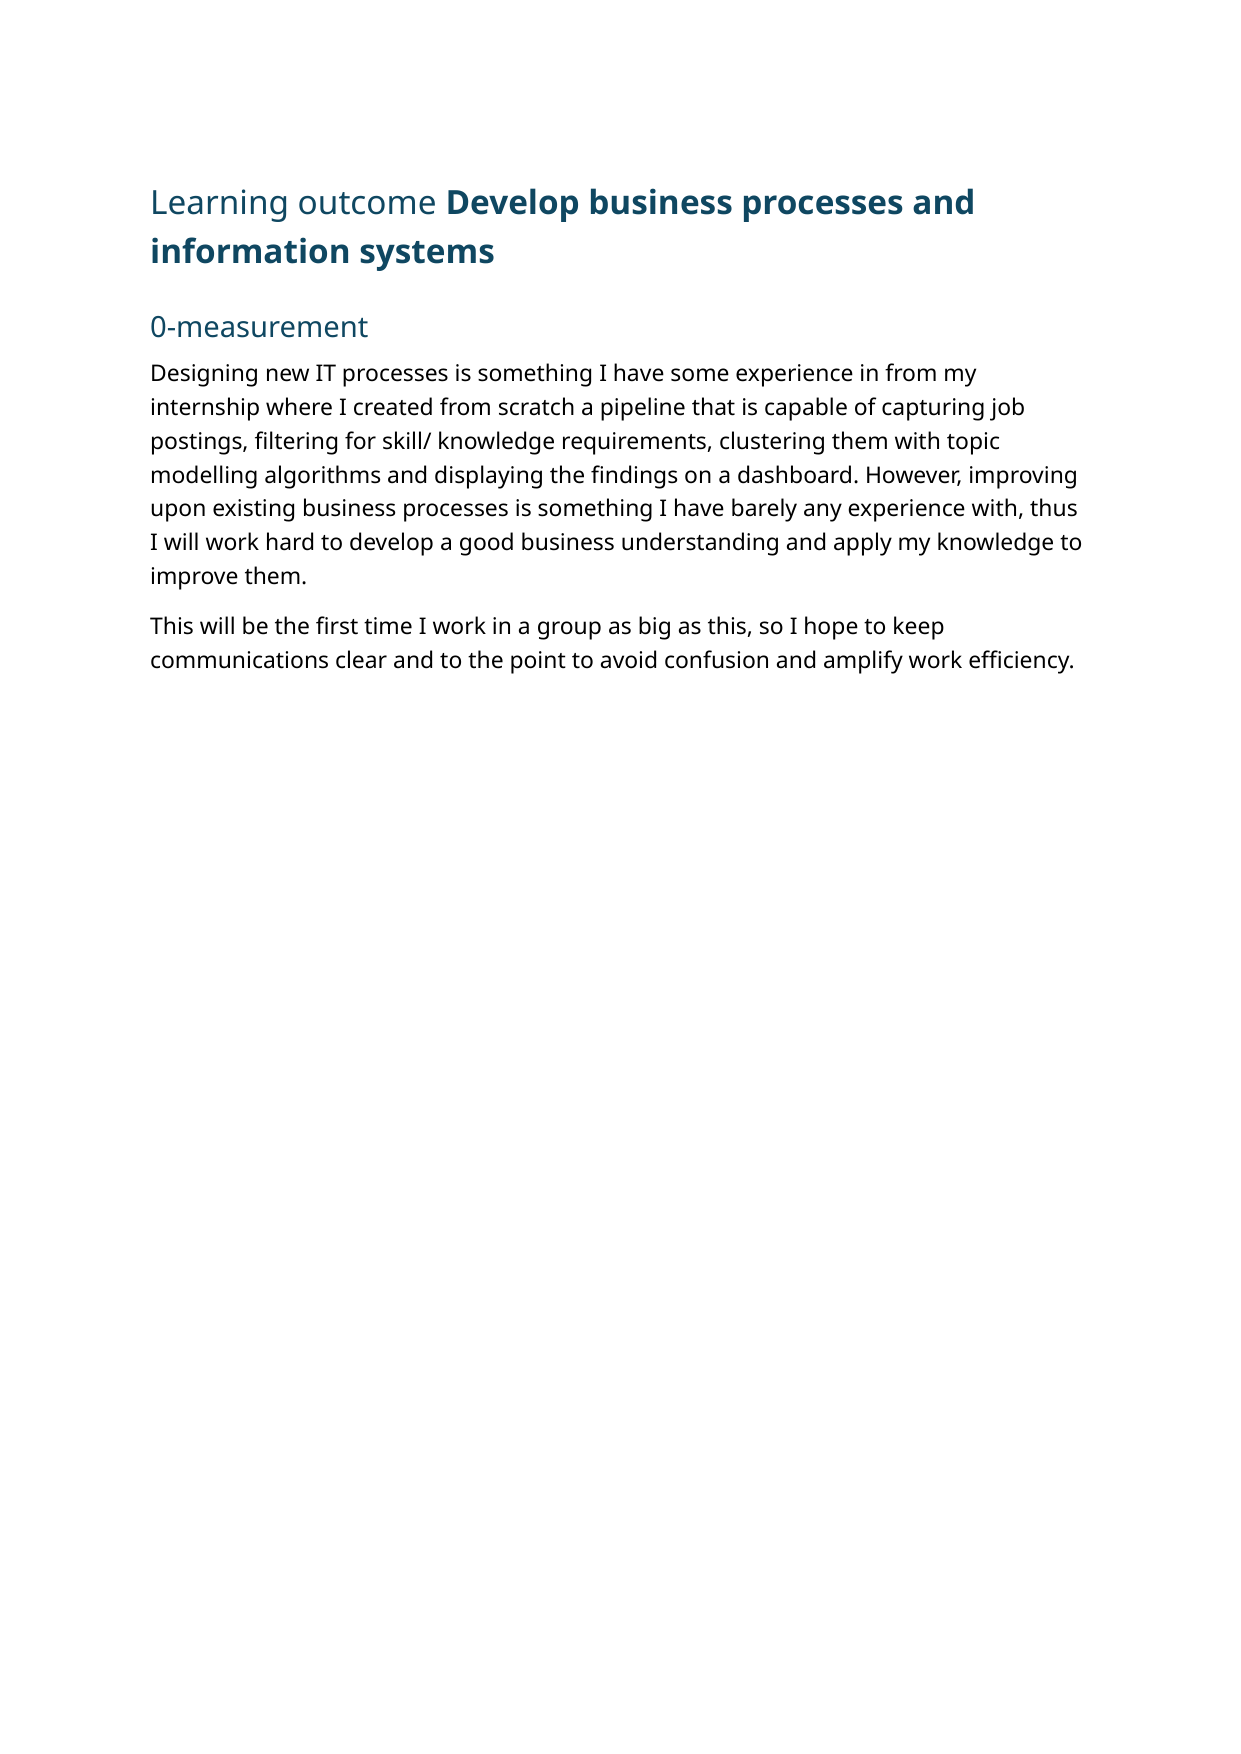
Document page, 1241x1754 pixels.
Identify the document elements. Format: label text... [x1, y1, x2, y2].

text Designing new IT processes is something I have some experience in from my internship where I created from scratch a pipeline that is capable of capturing job postings, filtering for skill/ knowledge requirements, clustering them with topic modelling algorithms and displaying the findings on a dashboard. However, improving upon existing business processes is something I have barely any experience with, thus I will work hard to develop a good business understanding and apply my knowledge to improve them. [150, 357, 1090, 591]
subtitle 0-measurement [150, 306, 1090, 346]
text This will be the first time I work in a group as big as this, so I hope to keep communications clear and to the point to avoid confusion and amplify work efficiency. [150, 610, 1090, 675]
subtitle Learning outcome Develop business processes and information systems [150, 179, 1090, 273]
